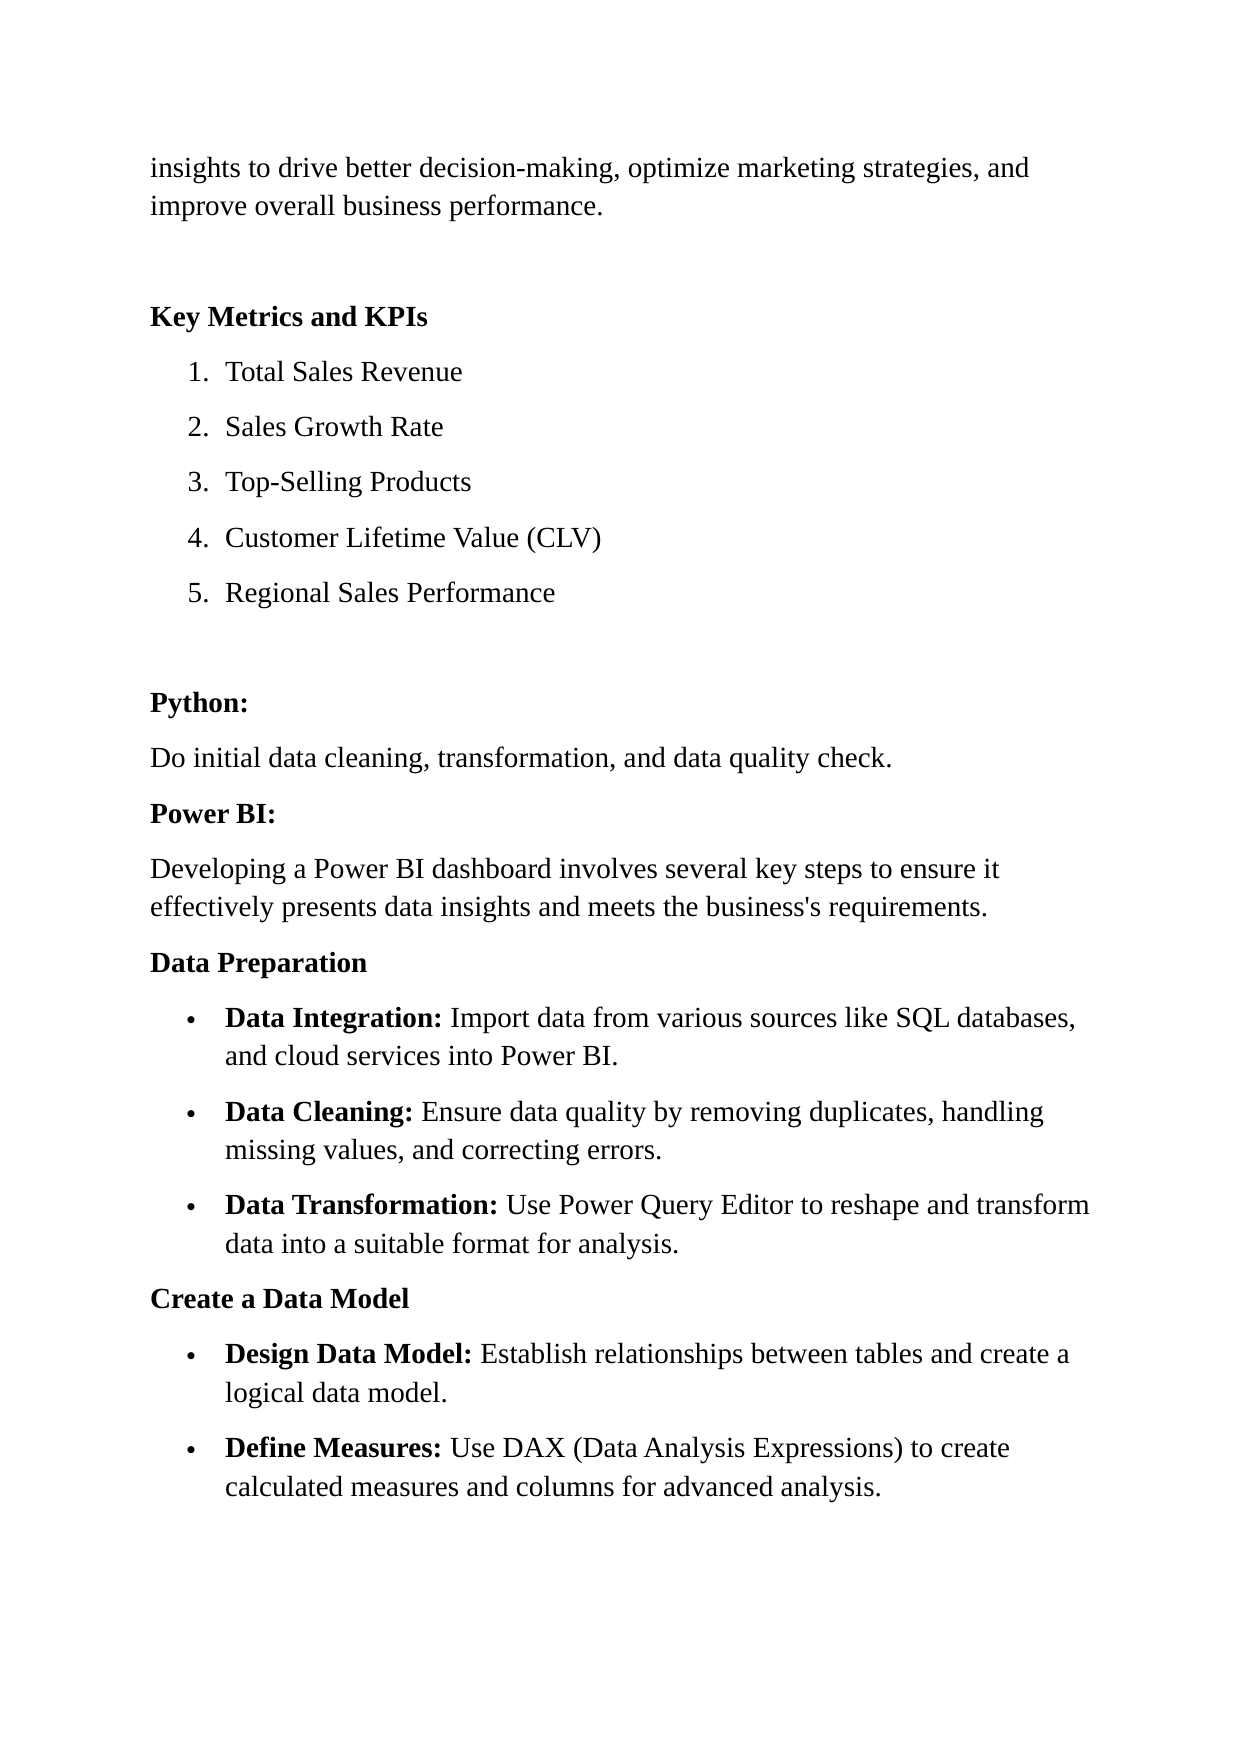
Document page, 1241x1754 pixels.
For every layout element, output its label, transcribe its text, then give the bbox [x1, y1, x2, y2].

text Key Metrics and KPIs [150, 299, 1090, 332]
list Top-Selling Products [187, 464, 1090, 498]
text Do initial data cleaning, transformation, and data quality check. [150, 741, 1090, 774]
list Sales Growth Rate [187, 409, 1090, 443]
list Data Cleaning: Ensure data quality by removing duplicates, handling missing values, and correcting errors. [187, 1094, 1090, 1166]
list Data Integration: Import data from various sources like SQL databases, and cloud services into Power BI. [187, 1000, 1090, 1072]
list Design Data Model: Establish relationships between tables and create a logical data model. [187, 1336, 1090, 1408]
text Developing a Power BI dashboard involves several key steps to ensure it effectively presents data insights and meets the business's requirements. [150, 851, 1090, 923]
list Regional Sales Performance [187, 575, 1090, 608]
text Data Preparation [150, 945, 1090, 978]
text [150, 150, 1090, 222]
text Create a Data Model [150, 1281, 1090, 1315]
text Power BI: [150, 796, 1090, 829]
text Python: [150, 685, 1090, 719]
list Data Transformation: Use Power Query Editor to reshape and transform data into a suitable format for analysis. [187, 1187, 1090, 1259]
list Total Sales Revenue [187, 354, 1090, 388]
list Customer Lifetime Value (CLV) [187, 520, 1090, 553]
list Define Measures: Use DAX (Data Analysis Expressions) to create calculated measures and columns for advanced analysis. [187, 1430, 1090, 1502]
